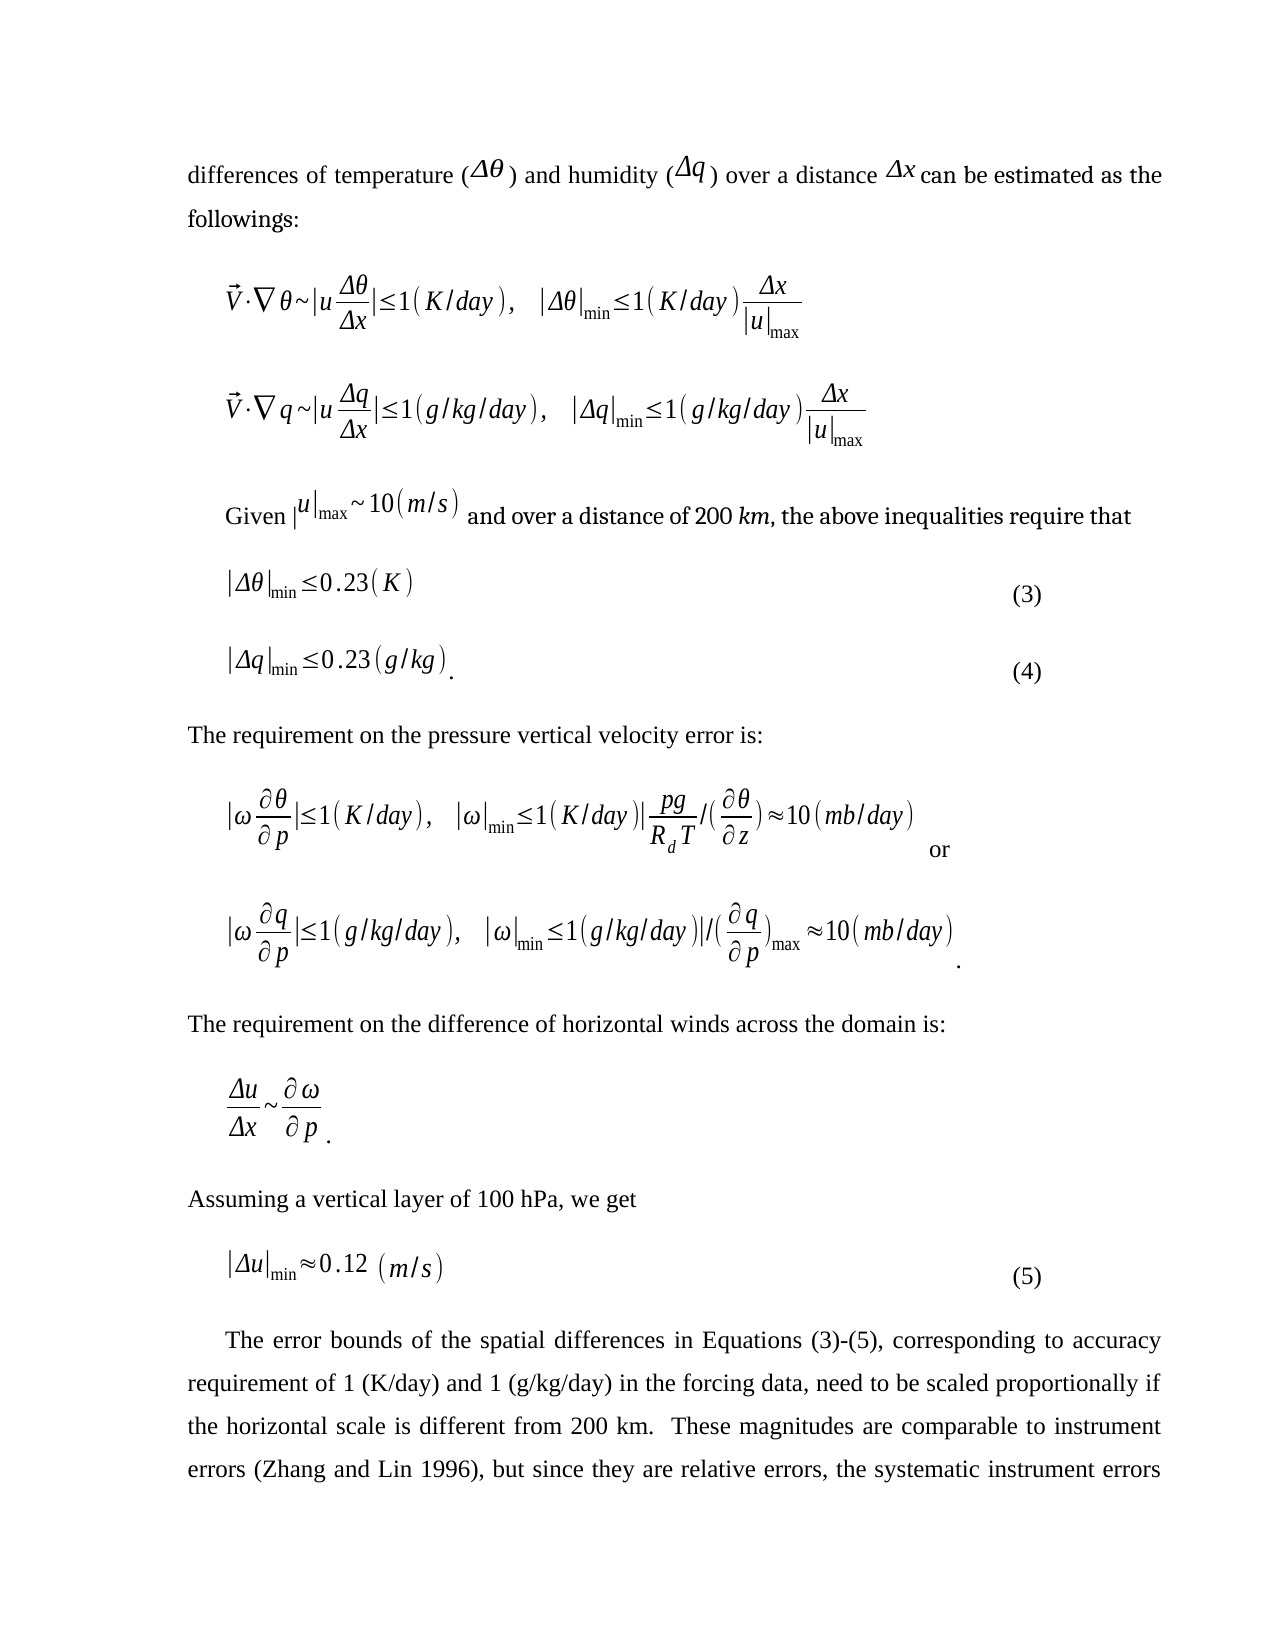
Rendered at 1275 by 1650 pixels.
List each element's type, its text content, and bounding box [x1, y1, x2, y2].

text . [187, 898, 1162, 974]
text The requirement on the difference of horizontal winds across the domain is: [187, 1009, 1162, 1038]
text Given | and over a distance of 200 km, the above inequalities require that [187, 486, 1162, 530]
text . (4) [187, 643, 1162, 685]
text (5) [187, 1248, 1162, 1290]
text The requirement on the pressure vertical velocity error is: [187, 720, 1162, 749]
text . [187, 1073, 1162, 1149]
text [187, 1325, 1162, 1483]
text Assuming a vertical layer of 100 hPa, we get [187, 1184, 1162, 1213]
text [187, 150, 1162, 234]
text or [187, 784, 1162, 863]
text (3) [187, 566, 1162, 608]
